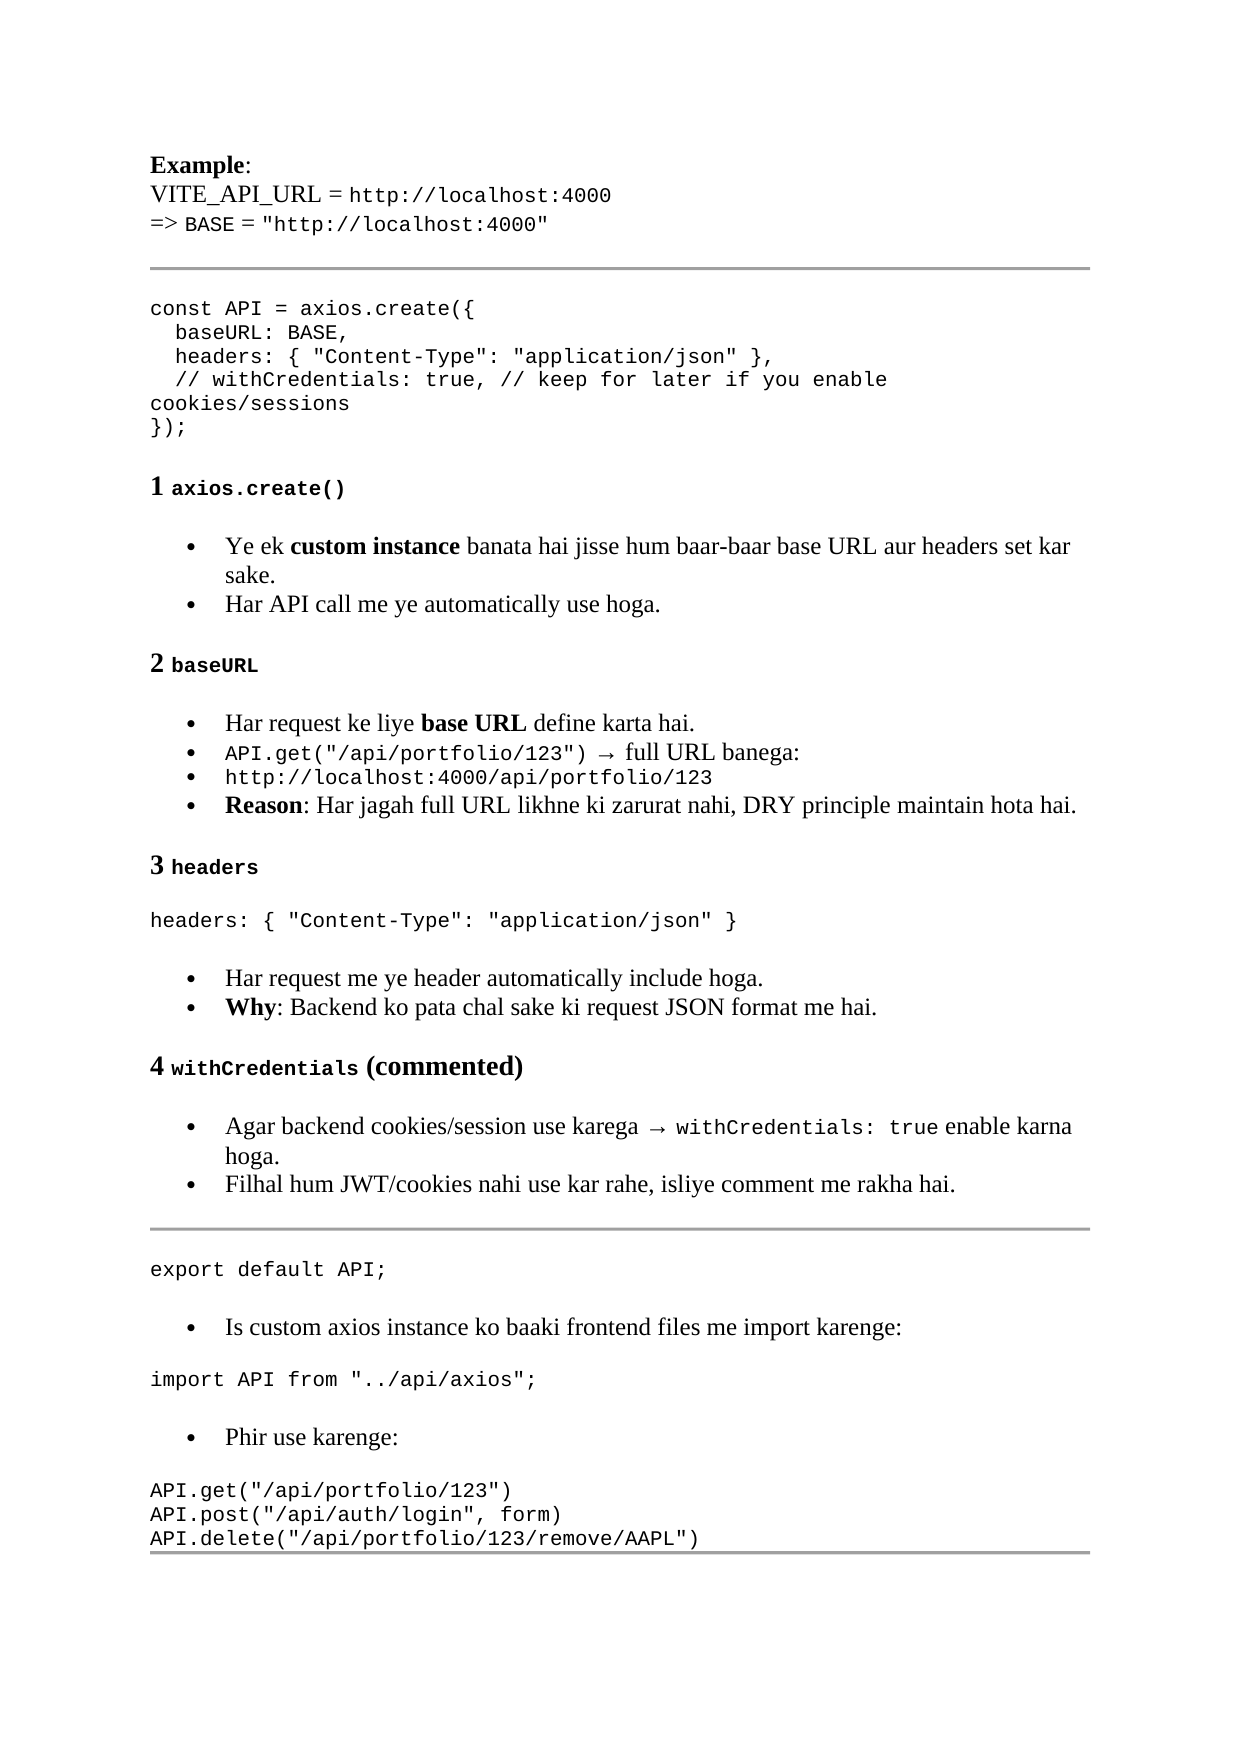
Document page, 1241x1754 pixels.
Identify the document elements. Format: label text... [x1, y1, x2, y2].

list Is custom axios instance ko baaki frontend files me import karenge: [187, 1312, 1090, 1340]
text 3️ headers [150, 848, 1090, 881]
list Har request ke liye base URL define karta hai. [187, 708, 1090, 737]
list Har request me ye header automatically include hoga. [187, 963, 1090, 992]
text 1️ axios.create() [150, 469, 1090, 502]
text import API from "../api/axios"; [150, 1369, 1090, 1393]
list Why: Backend ko pata chal sake ki request JSON format me hai. [187, 992, 1090, 1020]
text 4️ withCredentials (commented) [150, 1049, 1090, 1082]
text const API = axios.create({ [150, 298, 1090, 322]
list Har API call me ye automatically use hoga. [187, 589, 1090, 617]
text headers: { "Content-Type": "application/json" } [150, 910, 1090, 934]
text export default API; [150, 1259, 1090, 1282]
list Ye ek custom instance banata hai jisse hum baar-baar base URL aur headers set kar sake. [187, 531, 1090, 589]
text API.post("/api/auth/login", form) [150, 1504, 1090, 1527]
list Reason: Har jagah full URL likhne ki zarurat nahi, DRY principle maintain hota hai. [187, 790, 1090, 819]
text headers: { "Content-Type": "application/json" }, [150, 346, 1090, 369]
text }); [150, 417, 1090, 440]
text baseURL: BASE, [150, 322, 1090, 346]
text 2️ baseURL [150, 647, 1090, 679]
list API.get("/api/portfolio/123") → full URL banega: [187, 737, 1090, 767]
list Filhal hum JWT/cookies nahi use kar rahe, isliye comment me rakha hai. [187, 1169, 1090, 1198]
text API.get("/api/portfolio/123") [150, 1480, 1090, 1504]
text API.delete("/api/portfolio/123/remove/AAPL") [150, 1527, 1090, 1551]
text // withCredentials: true, // keep for later if you enable cookies/sessions [150, 369, 1090, 417]
text Example: VITE_API_URL = http://localhost:4000 => BASE = "http://localhost:4000" [150, 150, 1090, 238]
list Phir use karenge: [187, 1422, 1090, 1451]
list Agar backend cookies/session use karega → withCredentials: true enable karna hoga. [187, 1111, 1090, 1169]
list http://localhost:4000/api/portfolio/123 [187, 767, 1090, 790]
